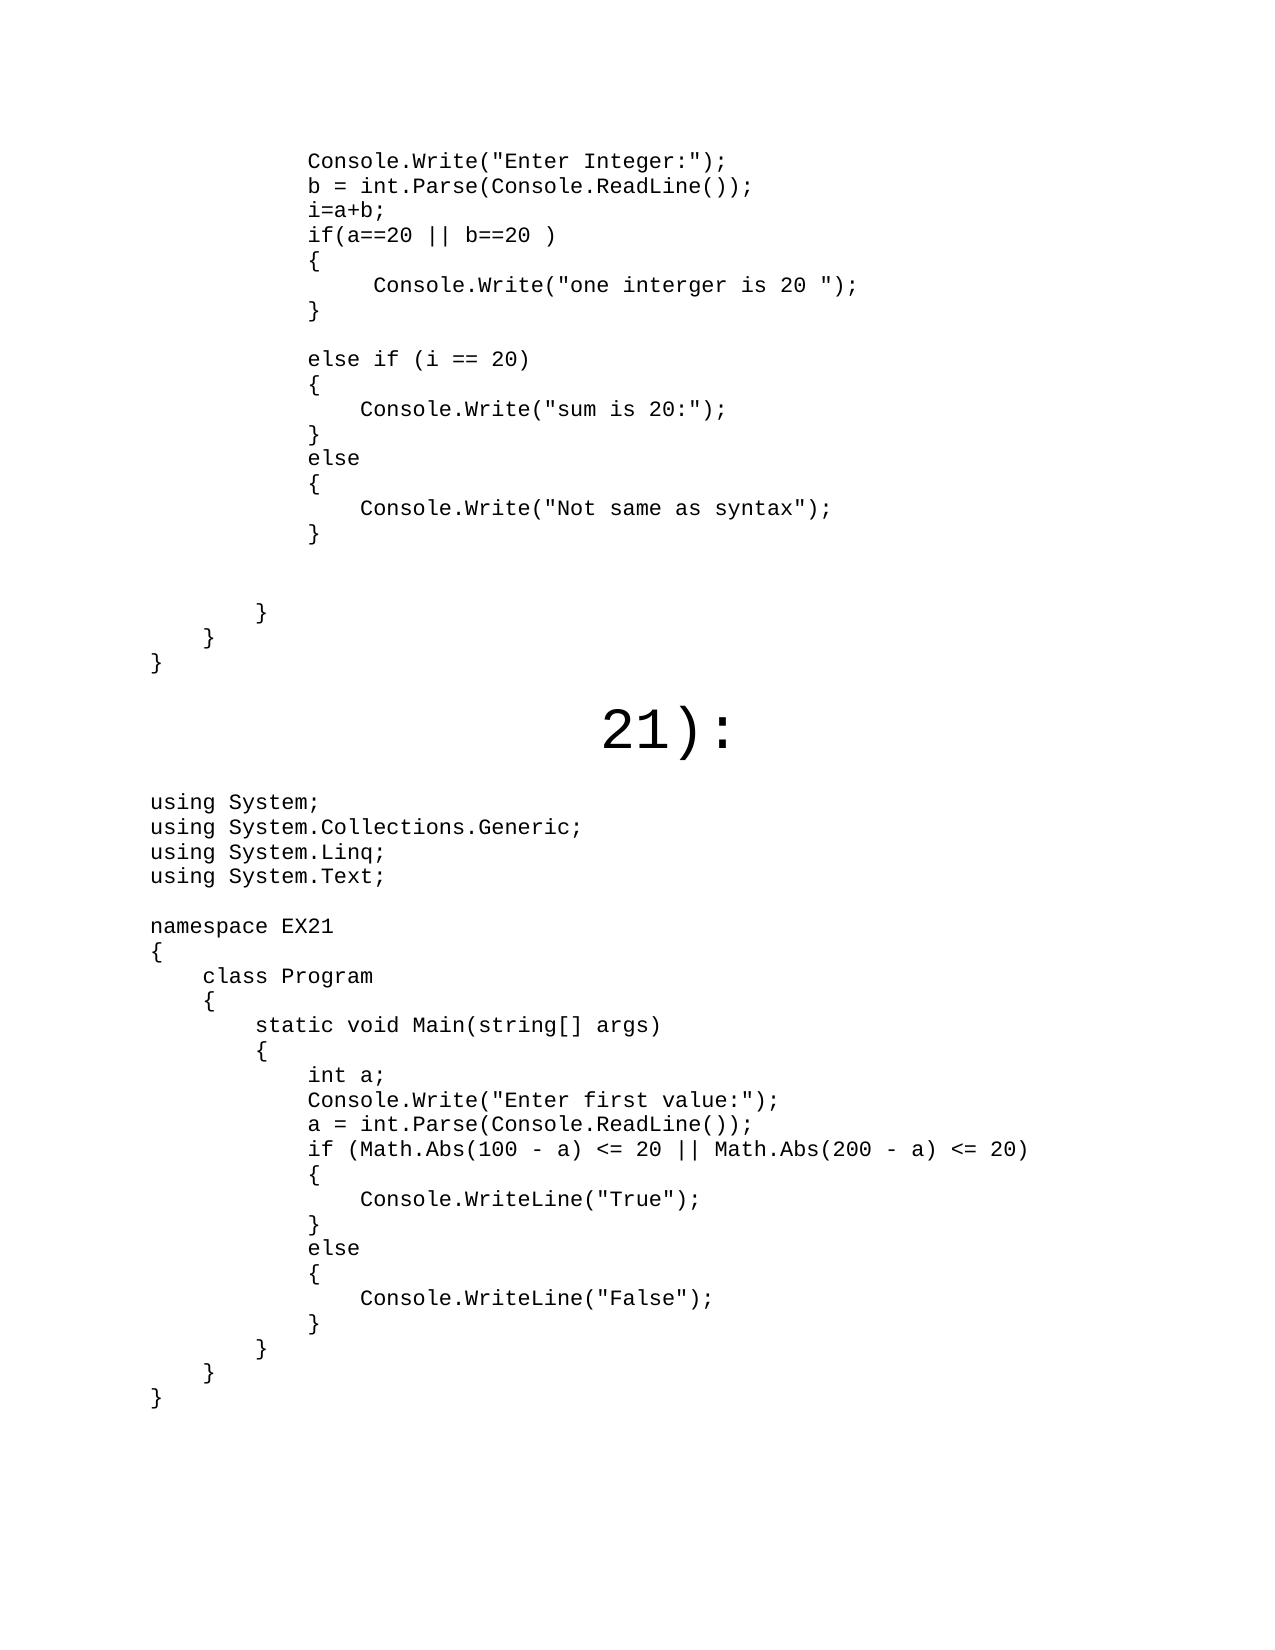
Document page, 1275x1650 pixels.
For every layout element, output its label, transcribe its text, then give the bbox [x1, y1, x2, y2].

text } [150, 626, 1125, 651]
text } [150, 299, 1125, 323]
text class Program [150, 965, 1125, 989]
text 21): [525, 700, 1125, 766]
text namespace EX21 [150, 915, 1125, 940]
text Console.WriteLine("False"); [150, 1287, 1125, 1312]
text Console.Write("sum is 20:"); [150, 398, 1125, 423]
text Console.Write("Not same as syntax"); [150, 497, 1125, 522]
text int a; [150, 1064, 1125, 1089]
text { [150, 472, 1125, 497]
text } [150, 1386, 1125, 1411]
text { [150, 373, 1125, 398]
text using System.Linq; [150, 841, 1125, 866]
text else if (i == 20) [150, 348, 1125, 373]
text else [150, 447, 1125, 472]
text { [150, 989, 1125, 1014]
text using System.Text; [150, 866, 1125, 890]
text Console.Write("Enter first value:"); [150, 1089, 1125, 1113]
text else [150, 1237, 1125, 1262]
text { [150, 249, 1125, 274]
text if (Math.Abs(100 - a) <= 20 || Math.Abs(200 - a) <= 20) [150, 1138, 1125, 1163]
text } [150, 423, 1125, 447]
text { [150, 1163, 1125, 1188]
text b = int.Parse(Console.ReadLine()); [150, 175, 1125, 199]
text Console.WriteLine("True"); [150, 1188, 1125, 1213]
text { [150, 940, 1125, 965]
text } [150, 1312, 1125, 1337]
text { [150, 1262, 1125, 1287]
text using System.Collections.Generic; [150, 816, 1125, 841]
text } [150, 651, 1125, 676]
text i=a+b; [150, 199, 1125, 224]
text if(a==20 || b==20 ) [150, 224, 1125, 249]
text { [150, 1039, 1125, 1064]
text } [150, 1337, 1125, 1361]
text a = int.Parse(Console.ReadLine()); [150, 1113, 1125, 1138]
text } [150, 1361, 1125, 1386]
text Console.Write("one interger is 20 "); [150, 274, 1125, 299]
text Console.Write("Enter Integer:"); [150, 150, 1125, 175]
text } [150, 601, 1125, 626]
text } [150, 522, 1125, 547]
text static void Main(string[] args) [150, 1014, 1125, 1039]
text using System; [150, 791, 1125, 816]
text } [150, 1213, 1125, 1237]
